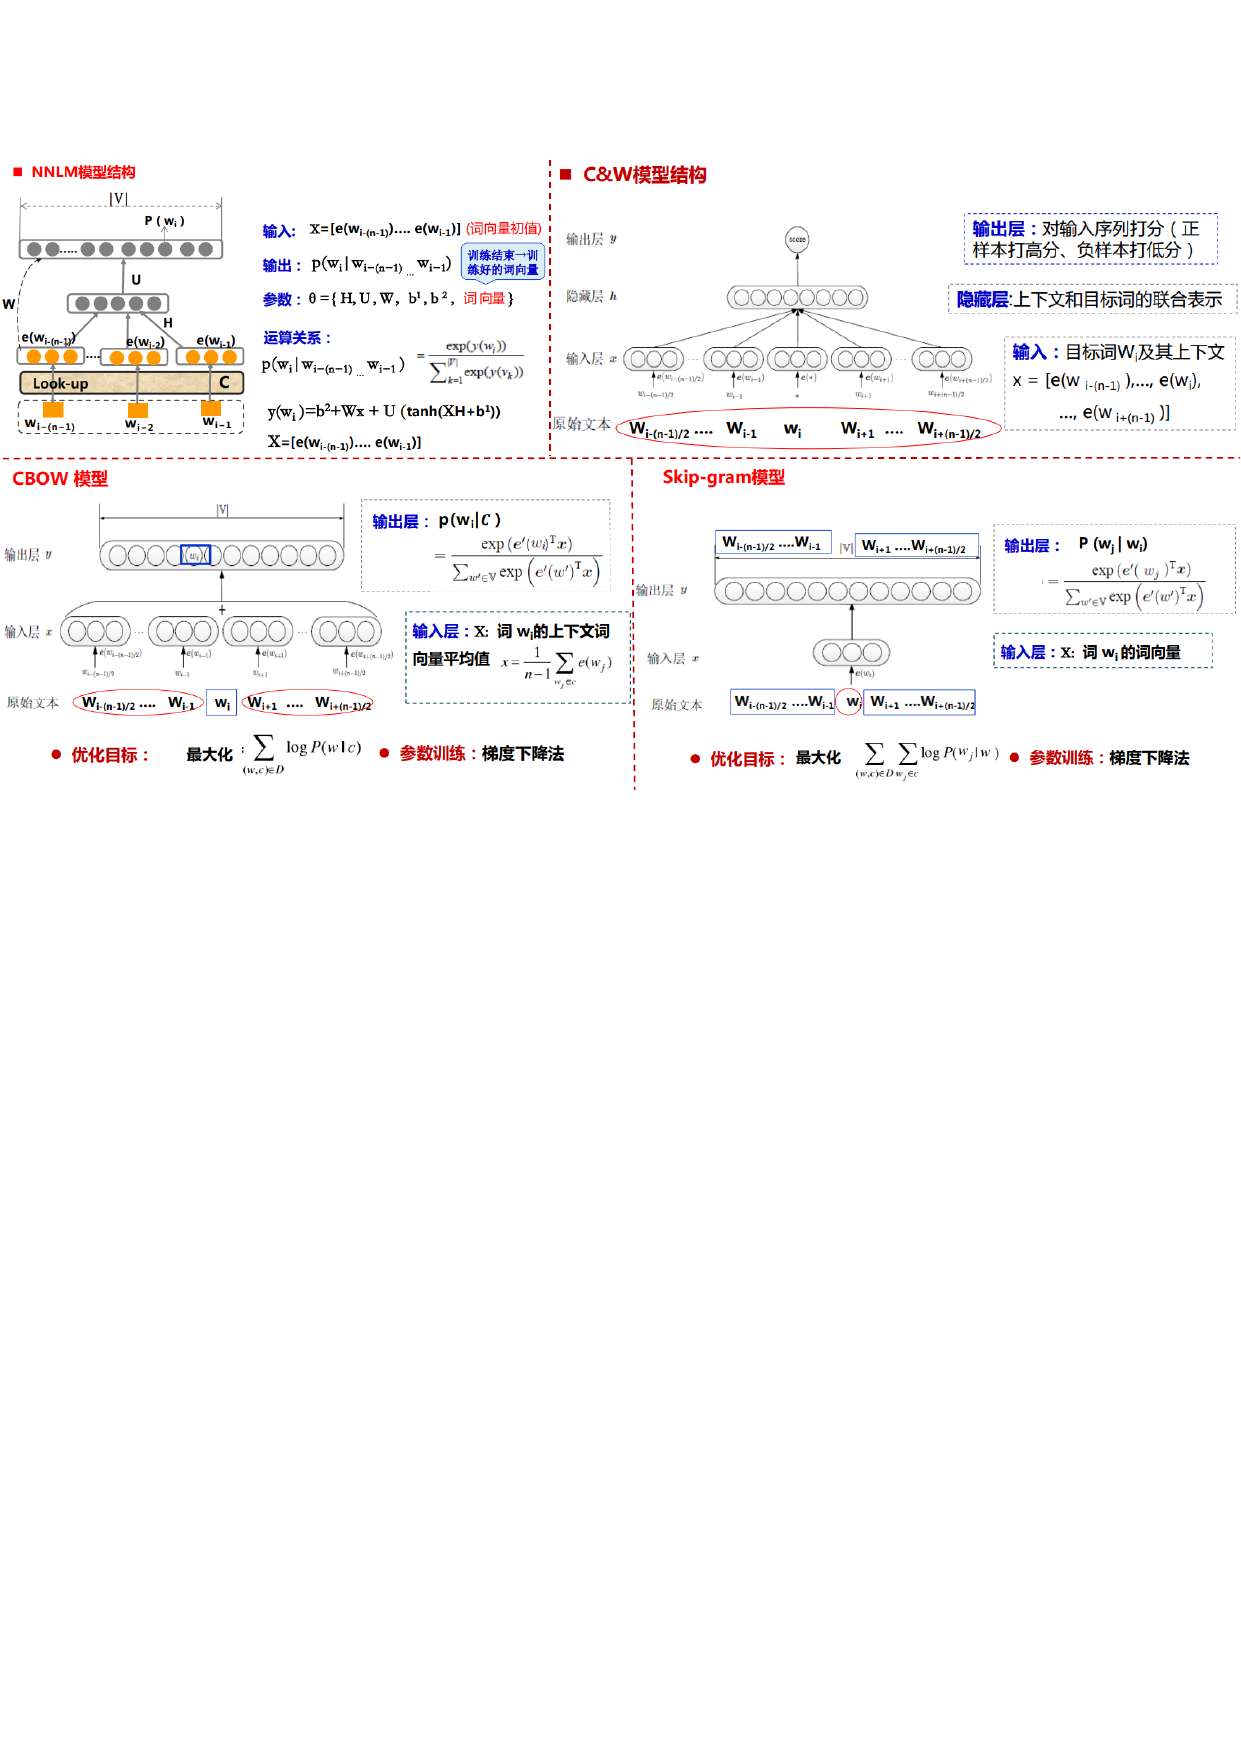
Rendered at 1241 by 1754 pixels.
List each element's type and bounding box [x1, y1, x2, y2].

picture [550, 161, 1240, 452]
picture [0, 161, 548, 454]
picture [0, 465, 1239, 784]
